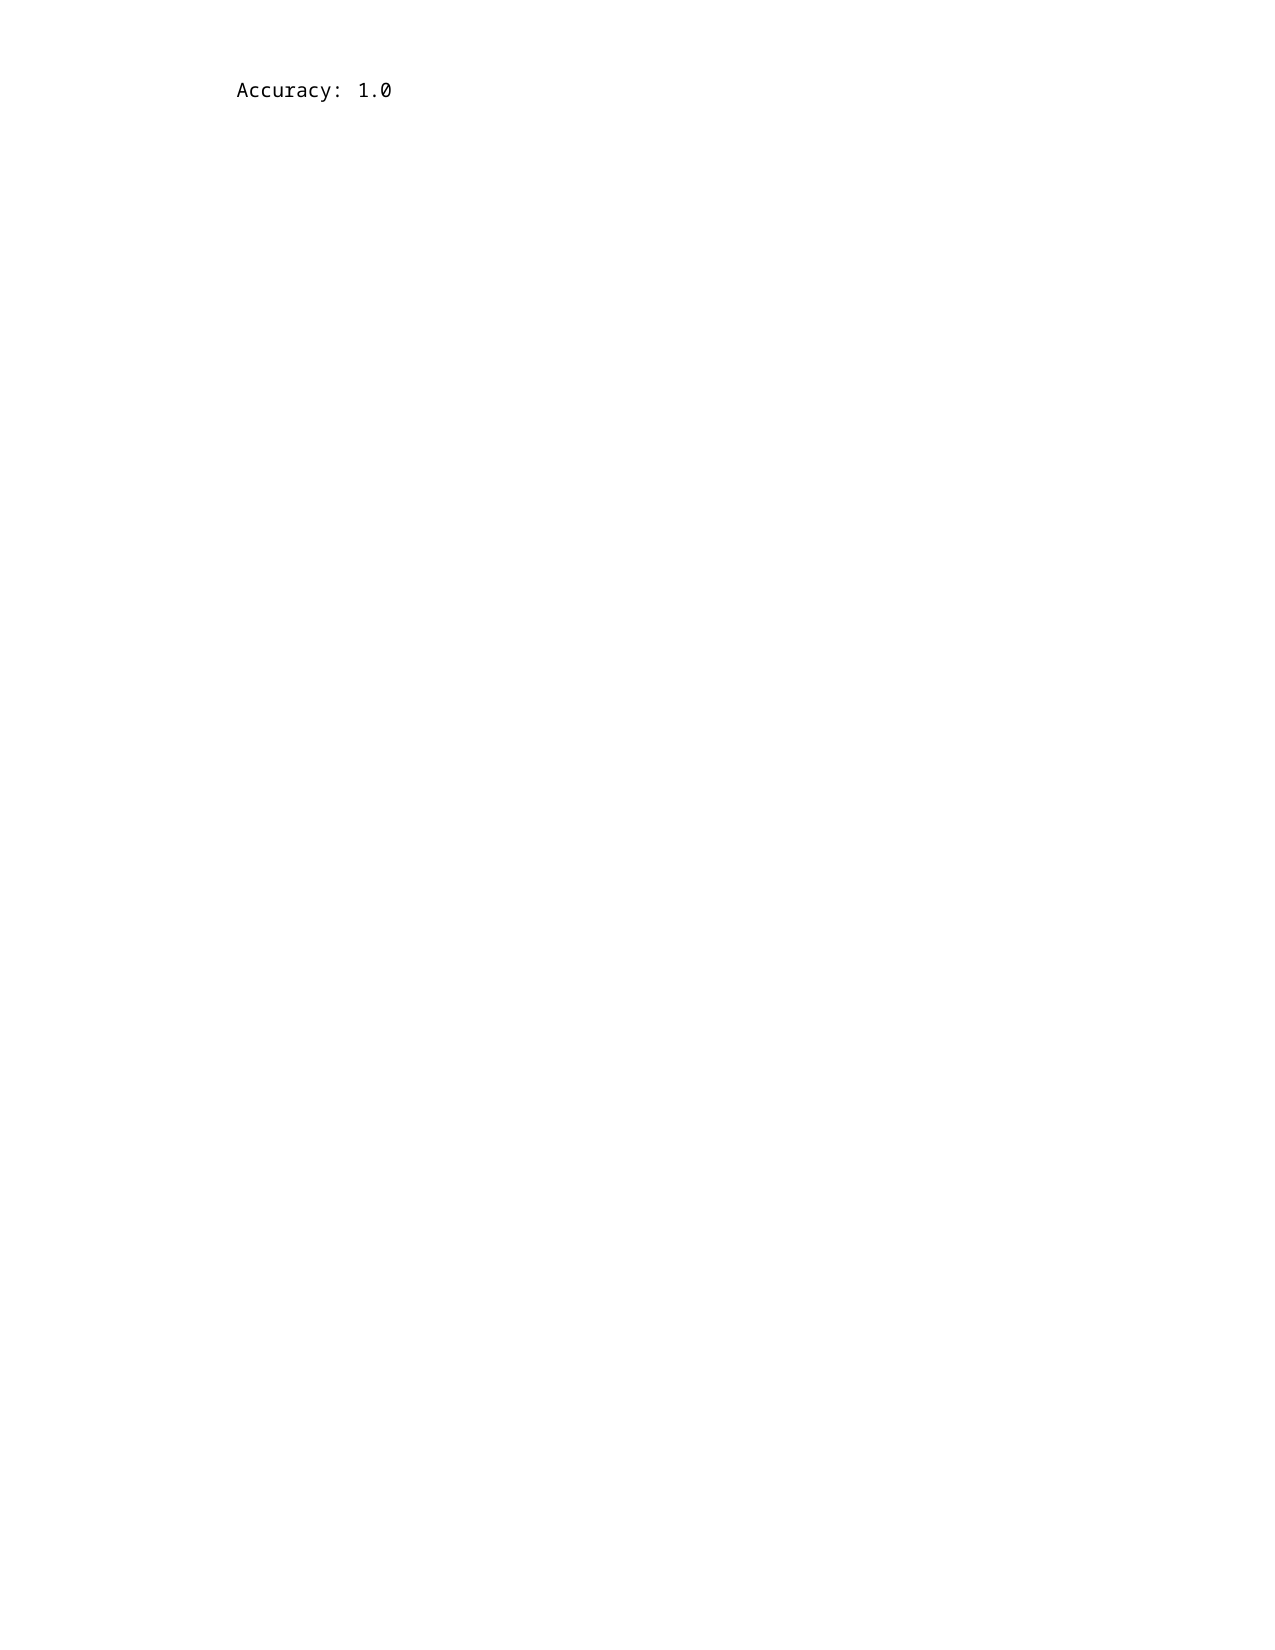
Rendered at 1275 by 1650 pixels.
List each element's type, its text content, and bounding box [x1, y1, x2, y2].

text Accuracy: 1.0 [236, 76, 1175, 103]
